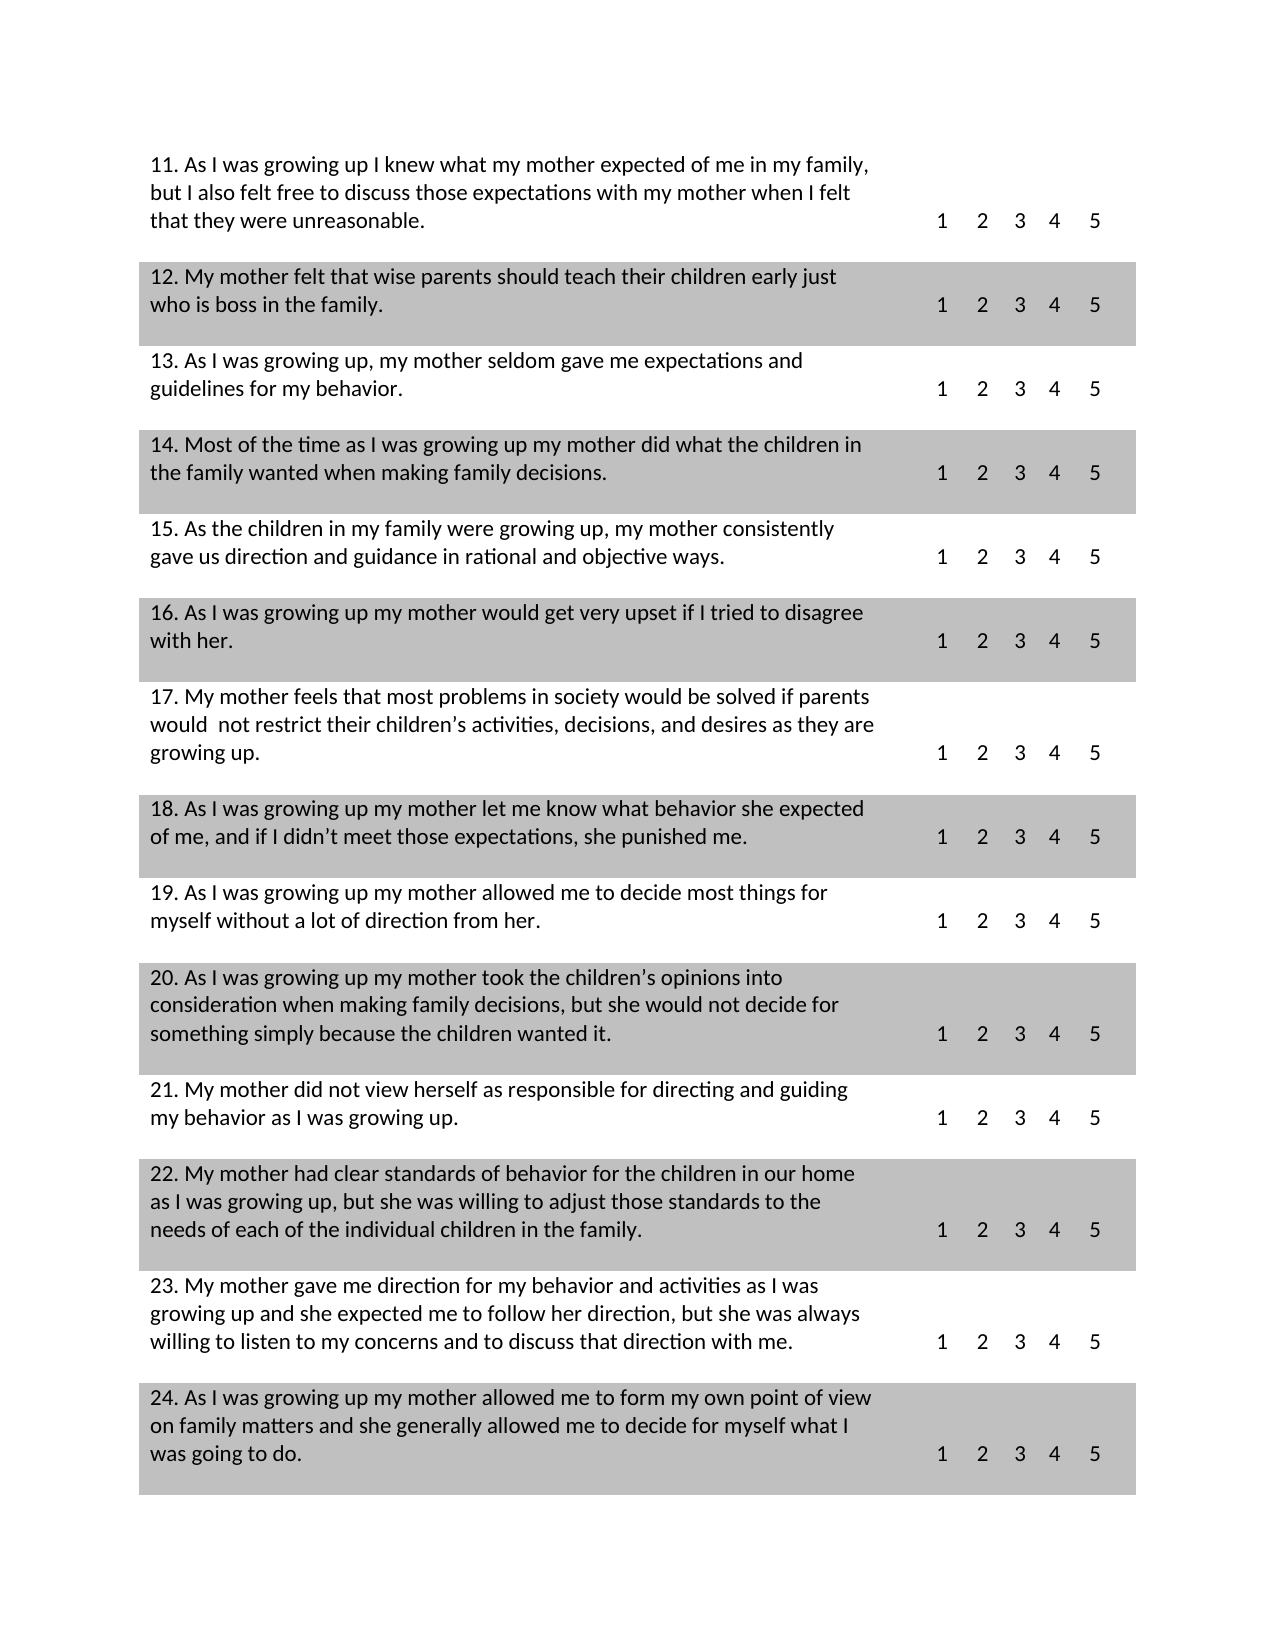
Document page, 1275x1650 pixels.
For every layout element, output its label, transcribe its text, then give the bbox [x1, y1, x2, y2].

table_cell 22. My mother had clear standards of behavior for the children in our home as I was growing up, but she was willing to adjust those standards to the needs of each of the individual children in the family. [139, 1159, 891, 1271]
table_cell 1 2 3 4 5 [891, 1383, 1136, 1495]
table_cell 14. Most of the time as I was growing up my mother did what the children in the family wanted when making family decisions. [139, 430, 891, 514]
table_cell 12. My mother felt that wise parents should teach their children early just who is boss in the family. [139, 262, 891, 346]
table_cell 20. As I was growing up my mother took the children’s opinions into consideration when making family decisions, but she would not decide for something simply because the children wanted it. [139, 963, 891, 1075]
table_cell 24. As I was growing up my mother allowed me to form my own point of view on family matters and she generally allowed me to decide for myself what I was going to do. [139, 1383, 891, 1495]
table_cell 1 2 3 4 5 [891, 795, 1136, 878]
table_cell 1 2 3 4 5 [891, 598, 1136, 682]
table_cell 19. As I was growing up my mother allowed me to decide most things for myself without a lot of direction from her. [139, 879, 891, 963]
table_cell 1 2 3 4 5 [891, 430, 1136, 514]
table_cell 21. My mother did not view herself as responsible for directing and guiding my behavior as I was growing up. [139, 1075, 891, 1159]
table_cell 1 2 3 4 5 [891, 1159, 1136, 1271]
table_cell 17. My mother feels that most problems in society would be solved if parents would not restrict their children’s activities, decisions, and desires as they are growing up. [139, 683, 891, 794]
table_cell 1 2 3 4 5 [891, 150, 1136, 262]
table_cell 1 2 3 4 5 [891, 879, 1136, 963]
table_cell 1 2 3 4 5 [891, 1271, 1136, 1383]
table_cell 1 2 3 4 5 [891, 1075, 1136, 1159]
table_cell 23. My mother gave me direction for my behavior and activities as I was growing up and she expected me to follow her direction, but she was always willing to listen to my concerns and to discuss that direction with me. [139, 1271, 891, 1383]
table_cell 1 2 3 4 5 [891, 963, 1136, 1075]
table_cell 1 2 3 4 5 [891, 514, 1136, 598]
table_cell 1 2 3 4 5 [891, 683, 1136, 794]
table_cell 11. As I was growing up I knew what my mother expected of me in my family, but I also felt free to discuss those expectations with my mother when I felt that they were unreasonable. [139, 150, 891, 262]
table_cell 15. As the children in my family were growing up, my mother consistently gave us direction and guidance in rational and objective ways. [139, 514, 891, 598]
table_cell 18. As I was growing up my mother let me know what behavior she expected of me, and if I didn’t meet those expectations, she punished me. [139, 795, 891, 878]
table_cell 1 2 3 4 5 [891, 262, 1136, 346]
table_cell 13. As I was growing up, my mother seldom gave me expectations and guidelines for my behavior. [139, 346, 891, 430]
table_cell 1 2 3 4 5 [891, 346, 1136, 430]
table_cell 16. As I was growing up my mother would get very upset if I tried to disagree with her. [139, 598, 891, 682]
